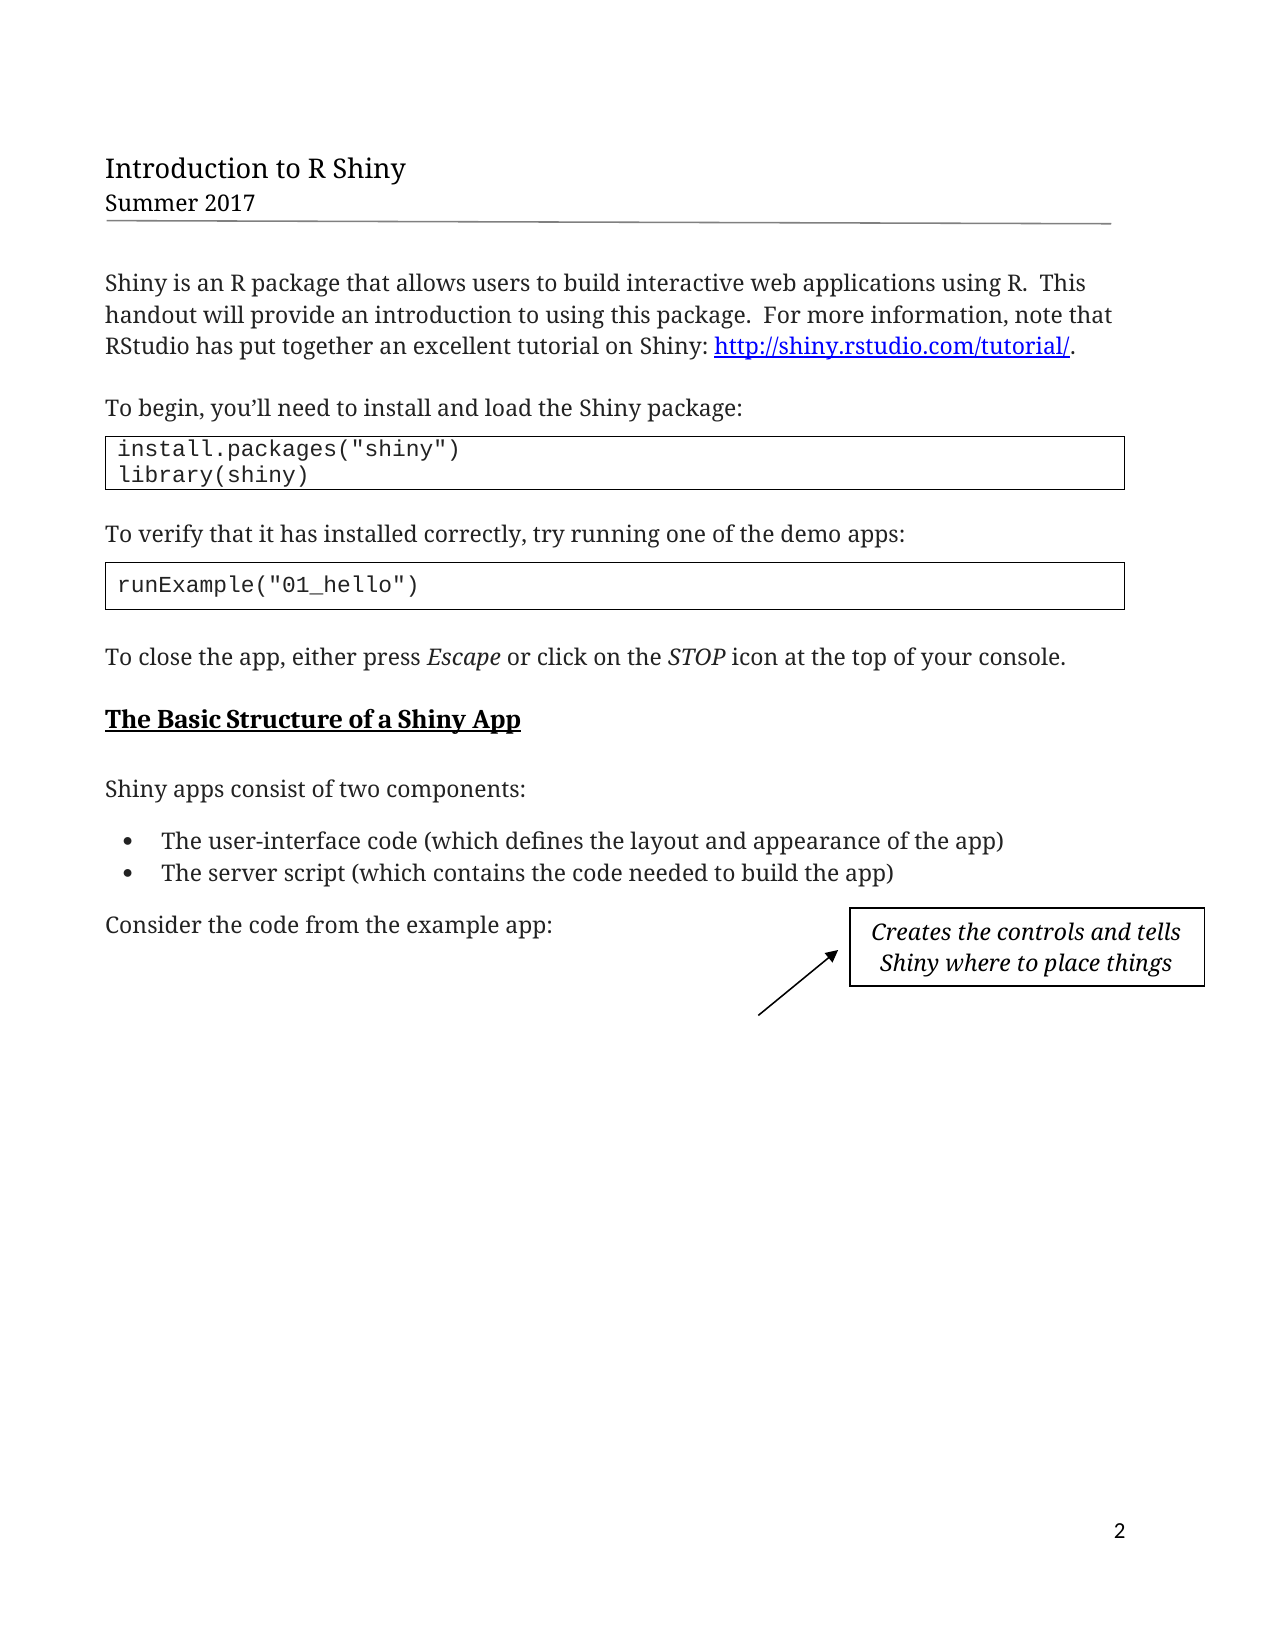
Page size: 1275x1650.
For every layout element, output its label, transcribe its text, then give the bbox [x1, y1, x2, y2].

text To verify that it has installed correctly, try running one of the demo apps: [105, 518, 1125, 550]
list The user-interface code (which defines the layout and appearance of the app) [124, 825, 1125, 856]
text Shiny is an R package that allows users to build interactive web applications using R. This handout will provide an introduction to using this package. For more information, note that RStudio has put together an excellent tutorial on Shiny: http://shiny.rstudio.com/tutorial/. To begin, you’ll need to install and load the Shiny package: [105, 244, 1125, 423]
text Shiny apps consist of two components: [105, 773, 1125, 804]
table_header runExample("01_hello") [106, 563, 1124, 609]
text Summer 2017 [105, 187, 1125, 218]
list The server script (which contains the code needed to build the app) [124, 856, 1125, 888]
subtitle The Basic Structure of a Shiny App [105, 672, 1125, 773]
table_header install.packages("shiny") library(shiny) [106, 437, 1124, 489]
text To close the app, either press Escape or click on the STOP icon at the top of your console. [105, 641, 1125, 672]
text Introduction to R Shiny [105, 150, 1125, 187]
text Consider the code from the example app: [105, 908, 849, 940]
